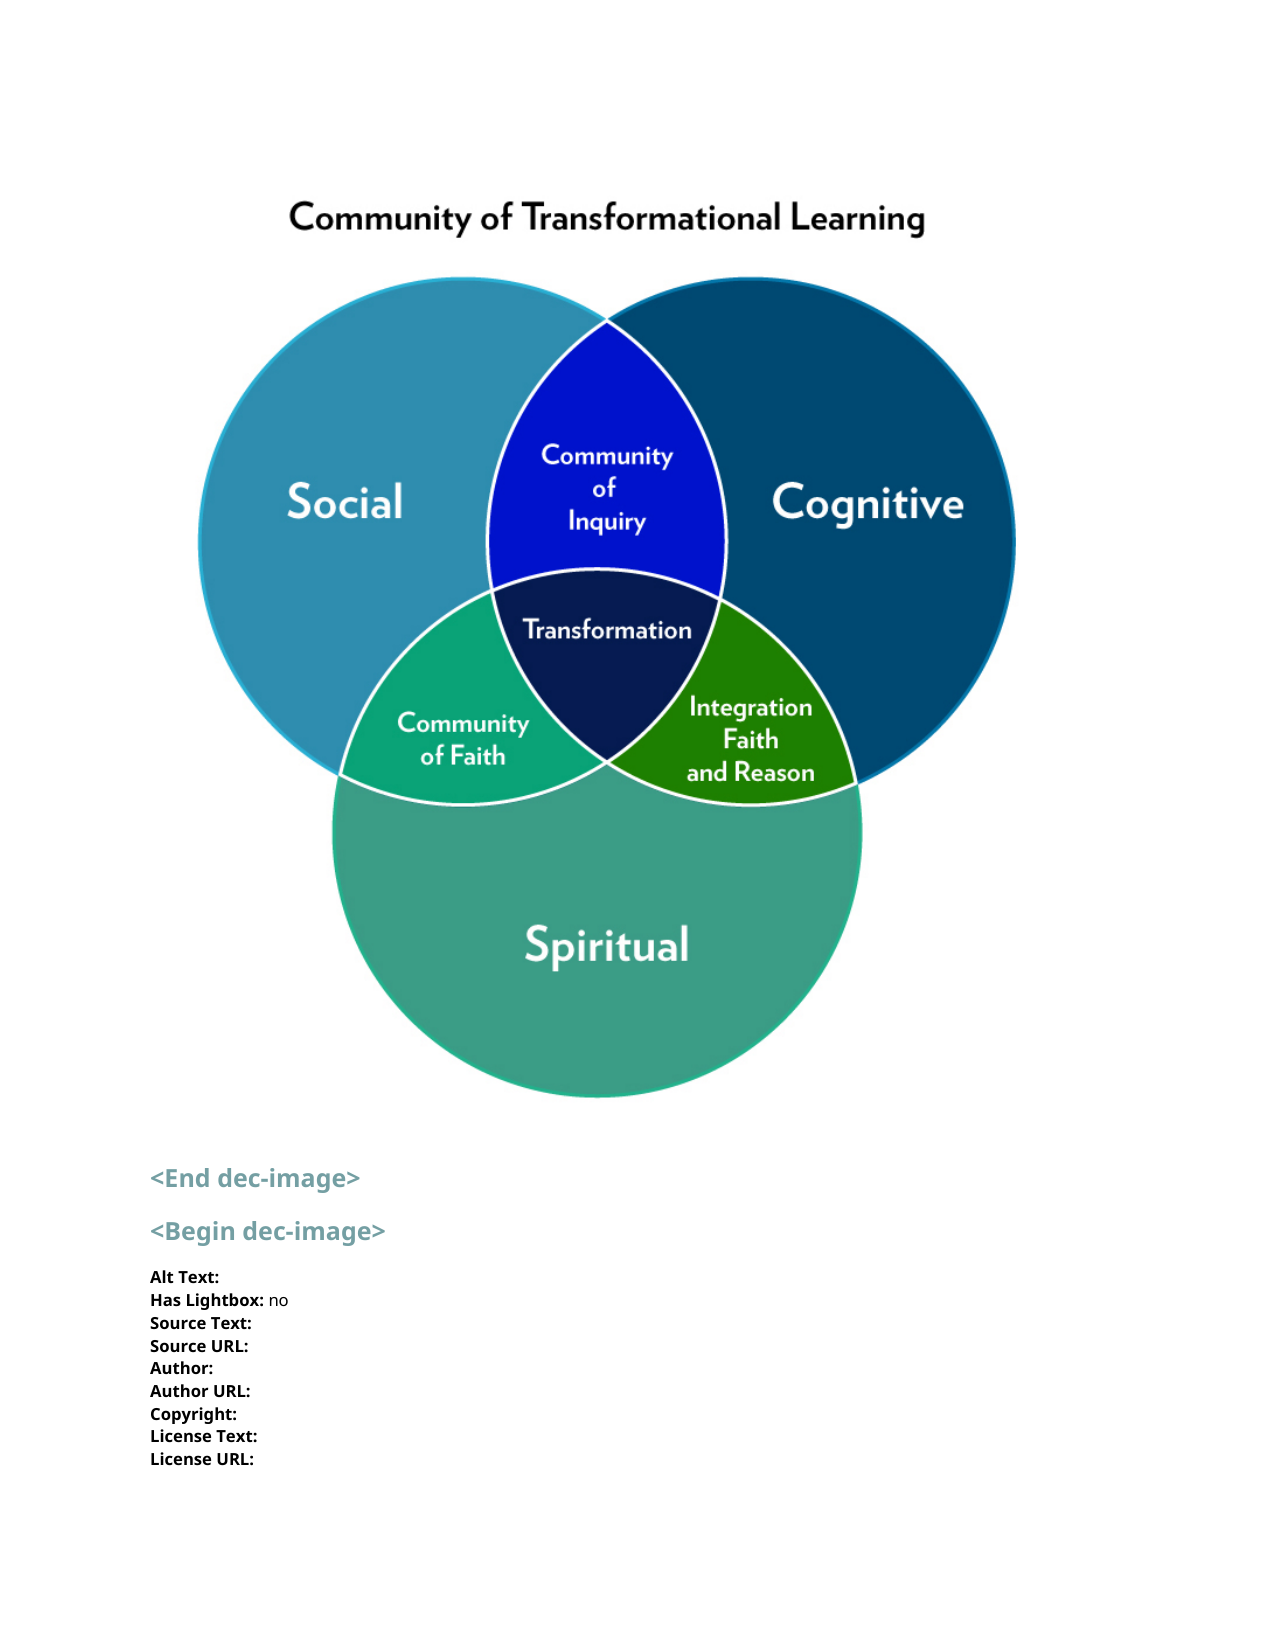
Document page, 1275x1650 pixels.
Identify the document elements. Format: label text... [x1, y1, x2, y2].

text <End dec-image> [150, 1160, 1125, 1194]
text Alt Text: Has Lightbox: no Source Text: Source URL: Author: Author URL: Copyright: License Text: License URL: [150, 1266, 1125, 1470]
text <Begin dec-image> [150, 1213, 1125, 1247]
picture [168, 150, 1044, 1142]
